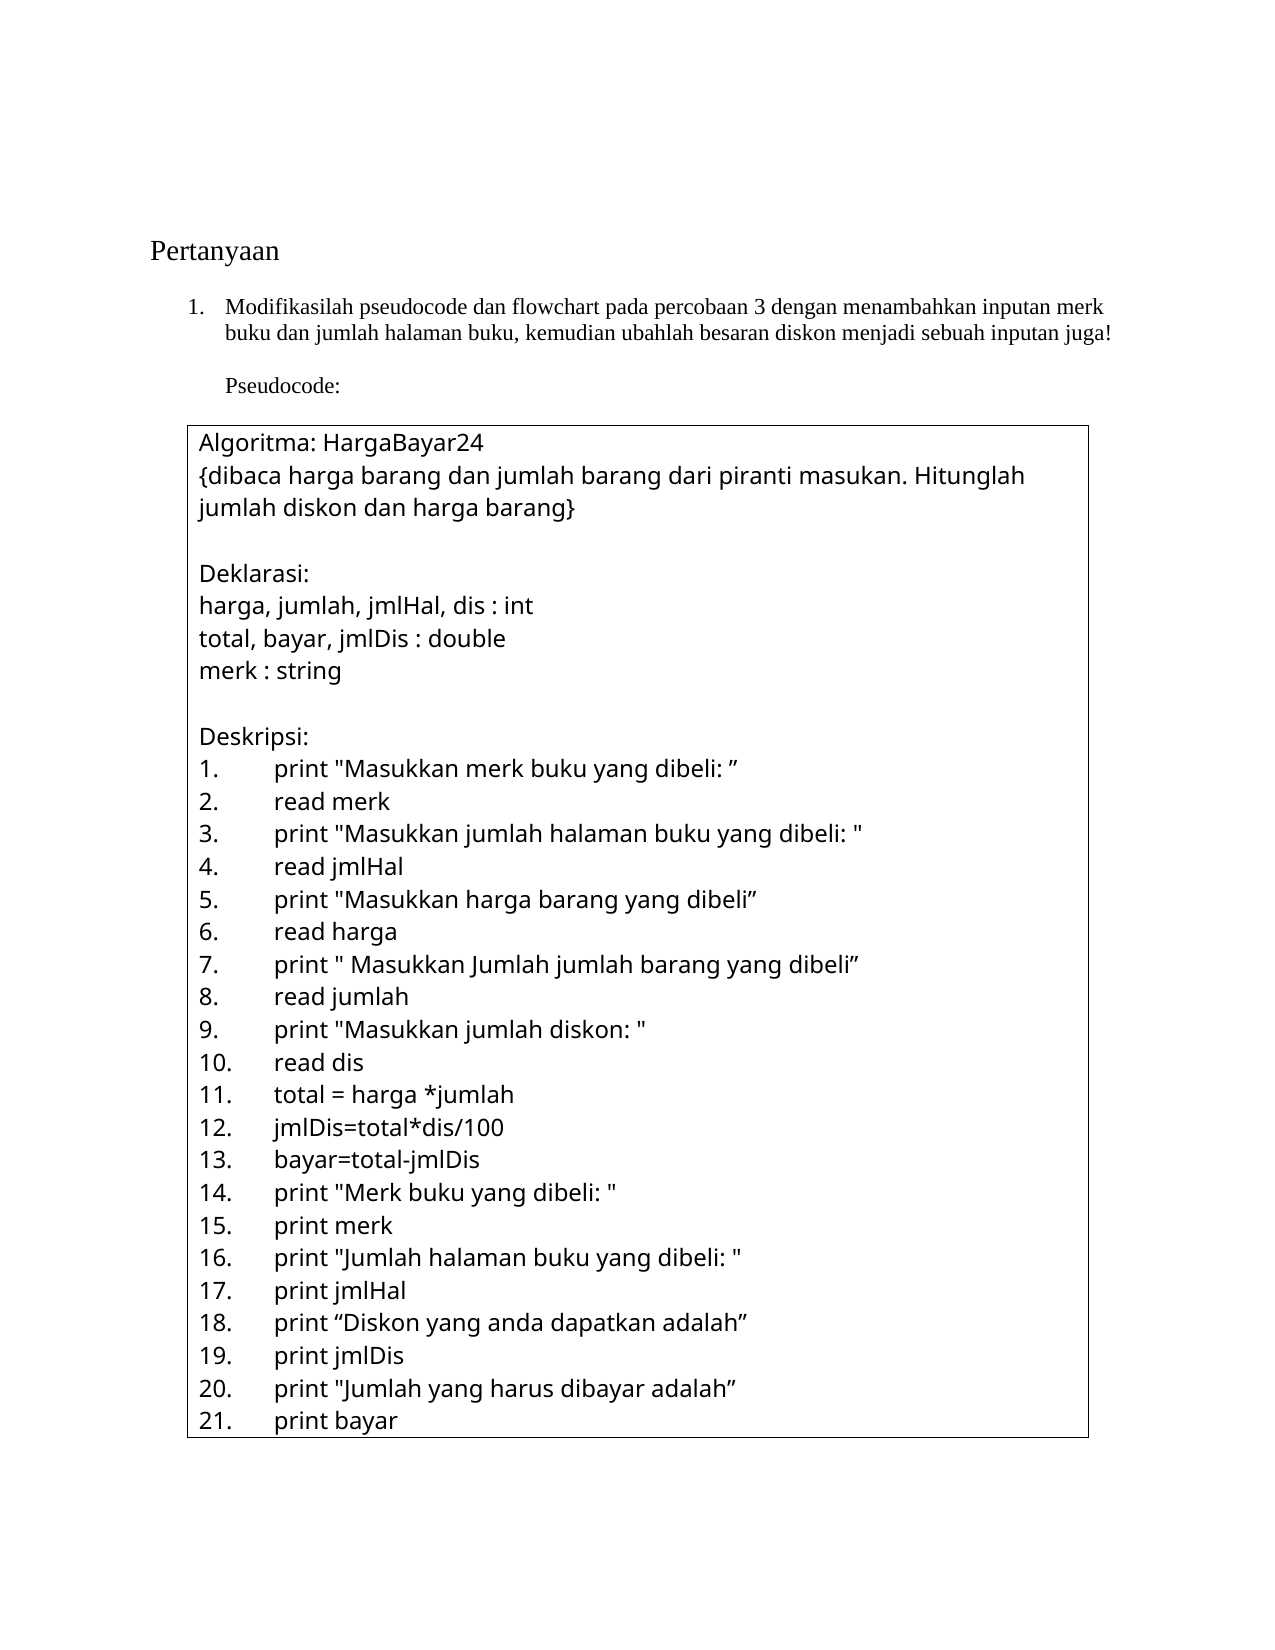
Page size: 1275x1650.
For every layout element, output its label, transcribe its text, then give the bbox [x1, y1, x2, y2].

list Modifikasilah pseudocode dan flowchart pada percobaan 3 dengan menambahkan inputan merk buku dan jumlah halaman buku, kemudian ubahlah besaran diskon menjadi sebuah inputan juga! [187, 293, 1125, 346]
table_header Algoritma: HargaBayar24 {dibaca harga barang dan jumlah barang dari piranti masukan. Hitunglah jumlah diskon dan harga barang} Deklarasi: harga, jumlah, jmlHal, dis : int total, bayar, jmlDis : double merk : string Deskripsi: print "Masukkan merk buku yang dibeli: ” read merk print "Masukkan jumlah halaman buku yang dibeli: " read jmlHal print "Masukkan harga barang yang dibeli” read harga print " Masukkan Jumlah jumlah barang yang dibeli” read jumlah print "Masukkan jumlah diskon: " read dis total = harga *jumlah jmlDis=total*dis/100 bayar=total-jmlDis print "Merk buku yang dibeli: " print merk print "Jumlah halaman buku yang dibeli: " print jmlHal print “Diskon yang anda dapatkan adalah” print jmlDis print "Jumlah yang harus dibayar adalah” print bayar [188, 426, 1088, 1437]
list Pseudocode: [225, 372, 1125, 398]
subtitle Pertanyaan [150, 233, 1125, 267]
